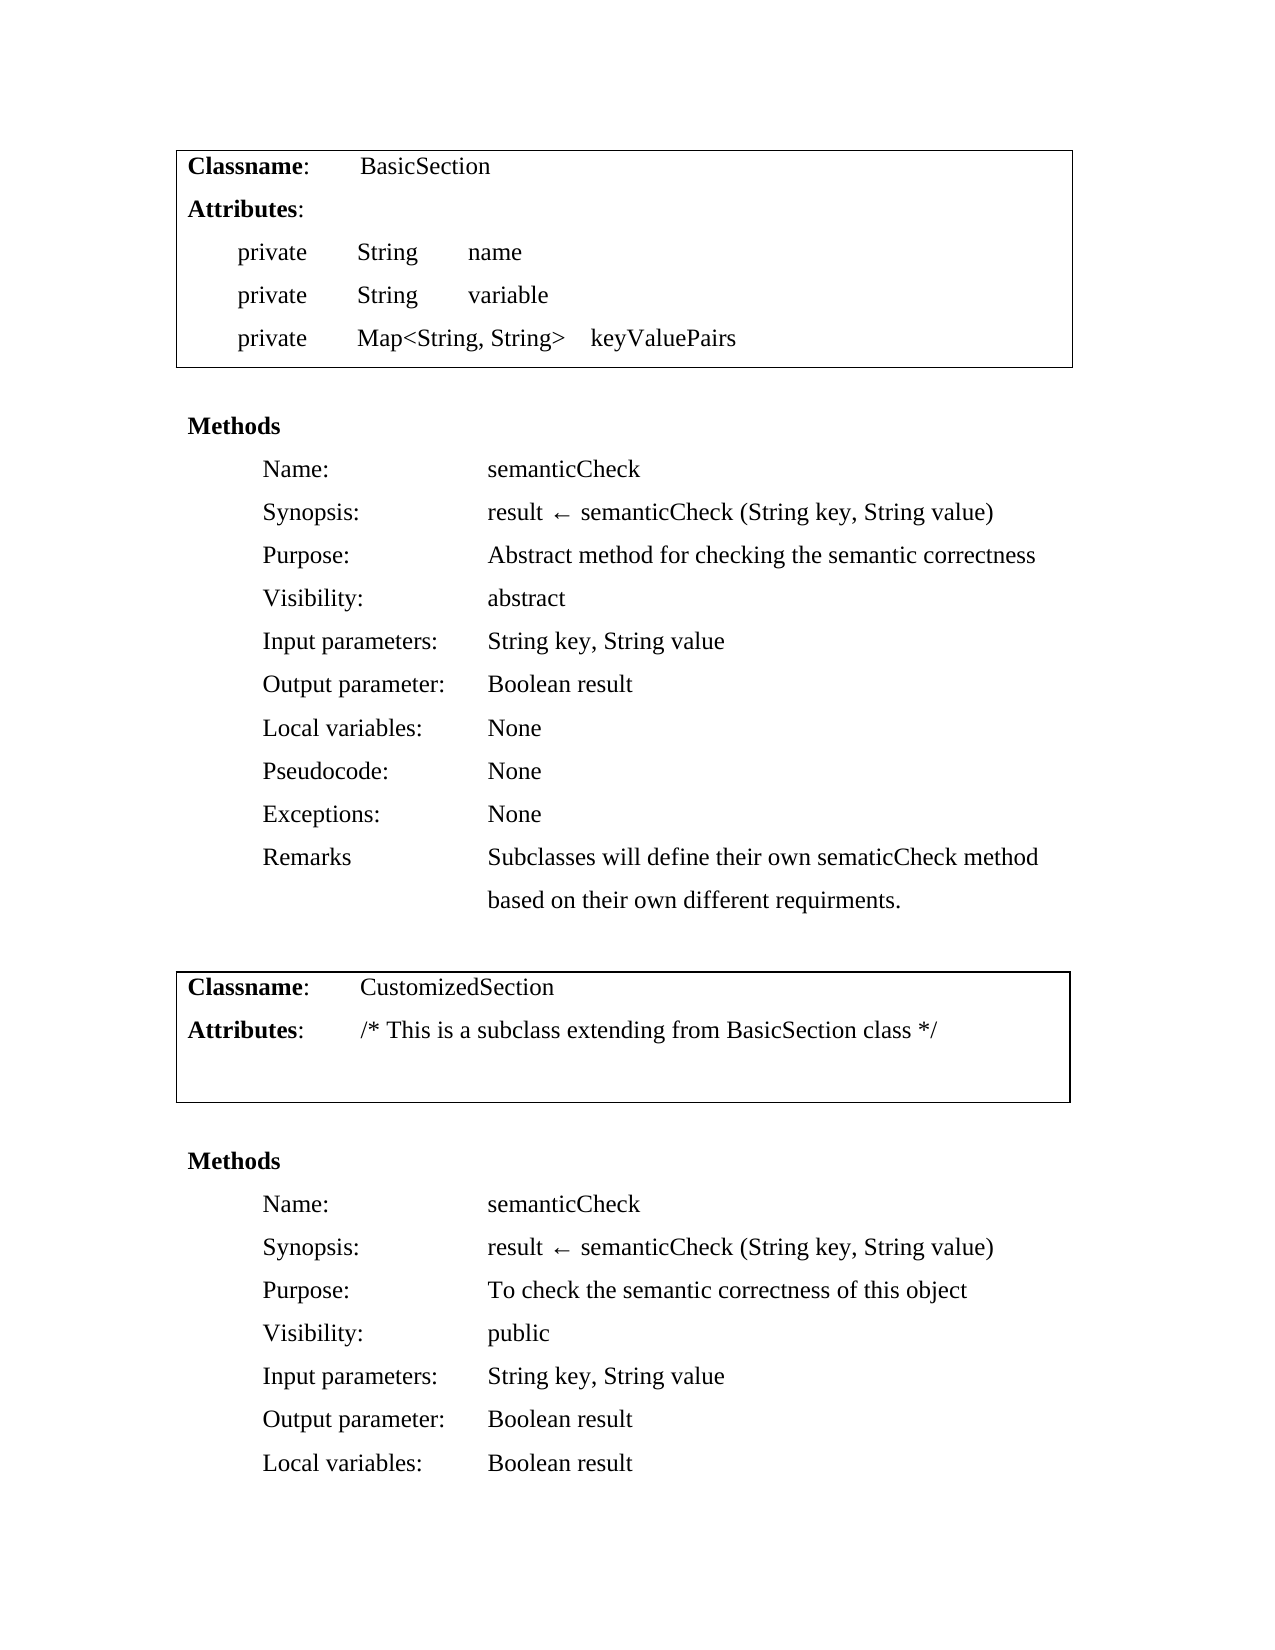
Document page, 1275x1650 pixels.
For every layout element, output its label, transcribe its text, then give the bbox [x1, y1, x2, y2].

text Local variables: None [262, 713, 1087, 741]
text Local variables: Boolean result [262, 1448, 1087, 1476]
text Visibility: public [262, 1318, 1087, 1347]
text Input parameters: String key, String value [262, 626, 1087, 655]
text Synopsis: result ← semanticCheck (String key, String value) [262, 497, 1087, 526]
table_header Classname: CustomizedSection Attributes: /* This is a subclass extending from BasicSection class */ [177, 973, 1069, 1102]
text Remarks Subclasses will define their own sematicCheck method based on their own different requirments. [262, 842, 1087, 914]
text Purpose: To check the semantic correctness of this object [262, 1275, 1087, 1304]
text Methods [187, 1146, 1087, 1174]
text Pseudocode: None [262, 756, 1087, 784]
table_header Classname: BasicSection Attributes: private String name private String variable private Map<String, String> keyValuePairs [177, 151, 1072, 367]
text Output parameter: Boolean result [262, 669, 1087, 698]
text Synopsis: result ← semanticCheck (String key, String value) [262, 1232, 1087, 1261]
text Name: semanticCheck [262, 1189, 1087, 1218]
text Visibility: abstract [262, 583, 1087, 612]
text Purpose: Abstract method for checking the semantic correctness [262, 540, 1087, 569]
text Exceptions: None [262, 799, 1087, 828]
text Name: semanticCheck [262, 454, 1087, 483]
text Input parameters: String key, String value [262, 1361, 1087, 1390]
text Output parameter: Boolean result [262, 1404, 1087, 1433]
text Methods [187, 411, 1087, 439]
